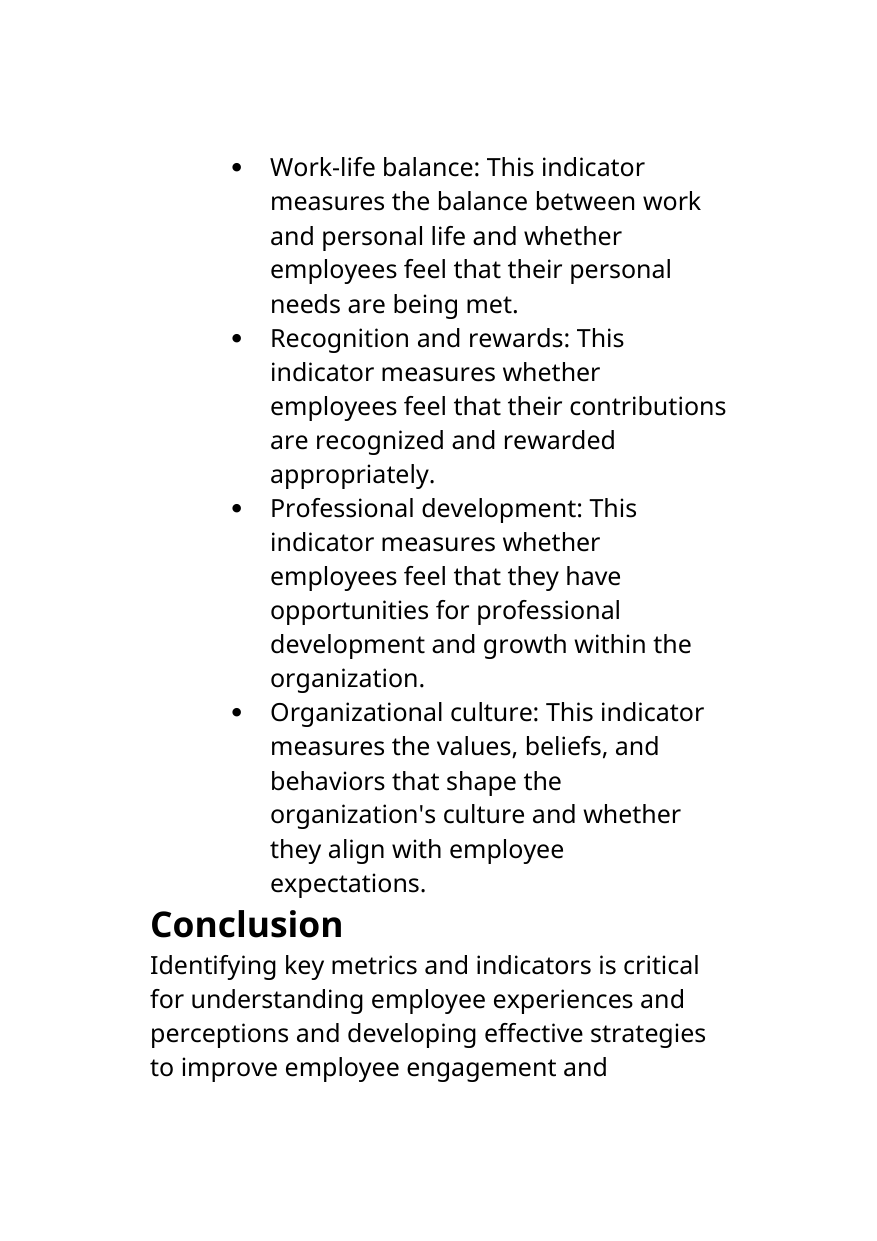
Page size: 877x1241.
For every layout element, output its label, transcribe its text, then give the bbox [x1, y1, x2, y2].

list Professional development: This indicator measures whether employees feel that they have opportunities for professional development and growth within the organization. [232, 491, 727, 695]
list Organizational culture: This indicator measures the values, beliefs, and behaviors that shape the organization's culture and whether they align with employee expectations. [232, 695, 727, 899]
list Recognition and rewards: This indicator measures whether employees feel that their contributions are recognized and rewarded appropriately. [232, 320, 727, 491]
subtitle Conclusion [150, 899, 727, 948]
list Work-life balance: This indicator measures the balance between work and personal life and whether employees feel that their personal needs are being met. [232, 150, 727, 320]
